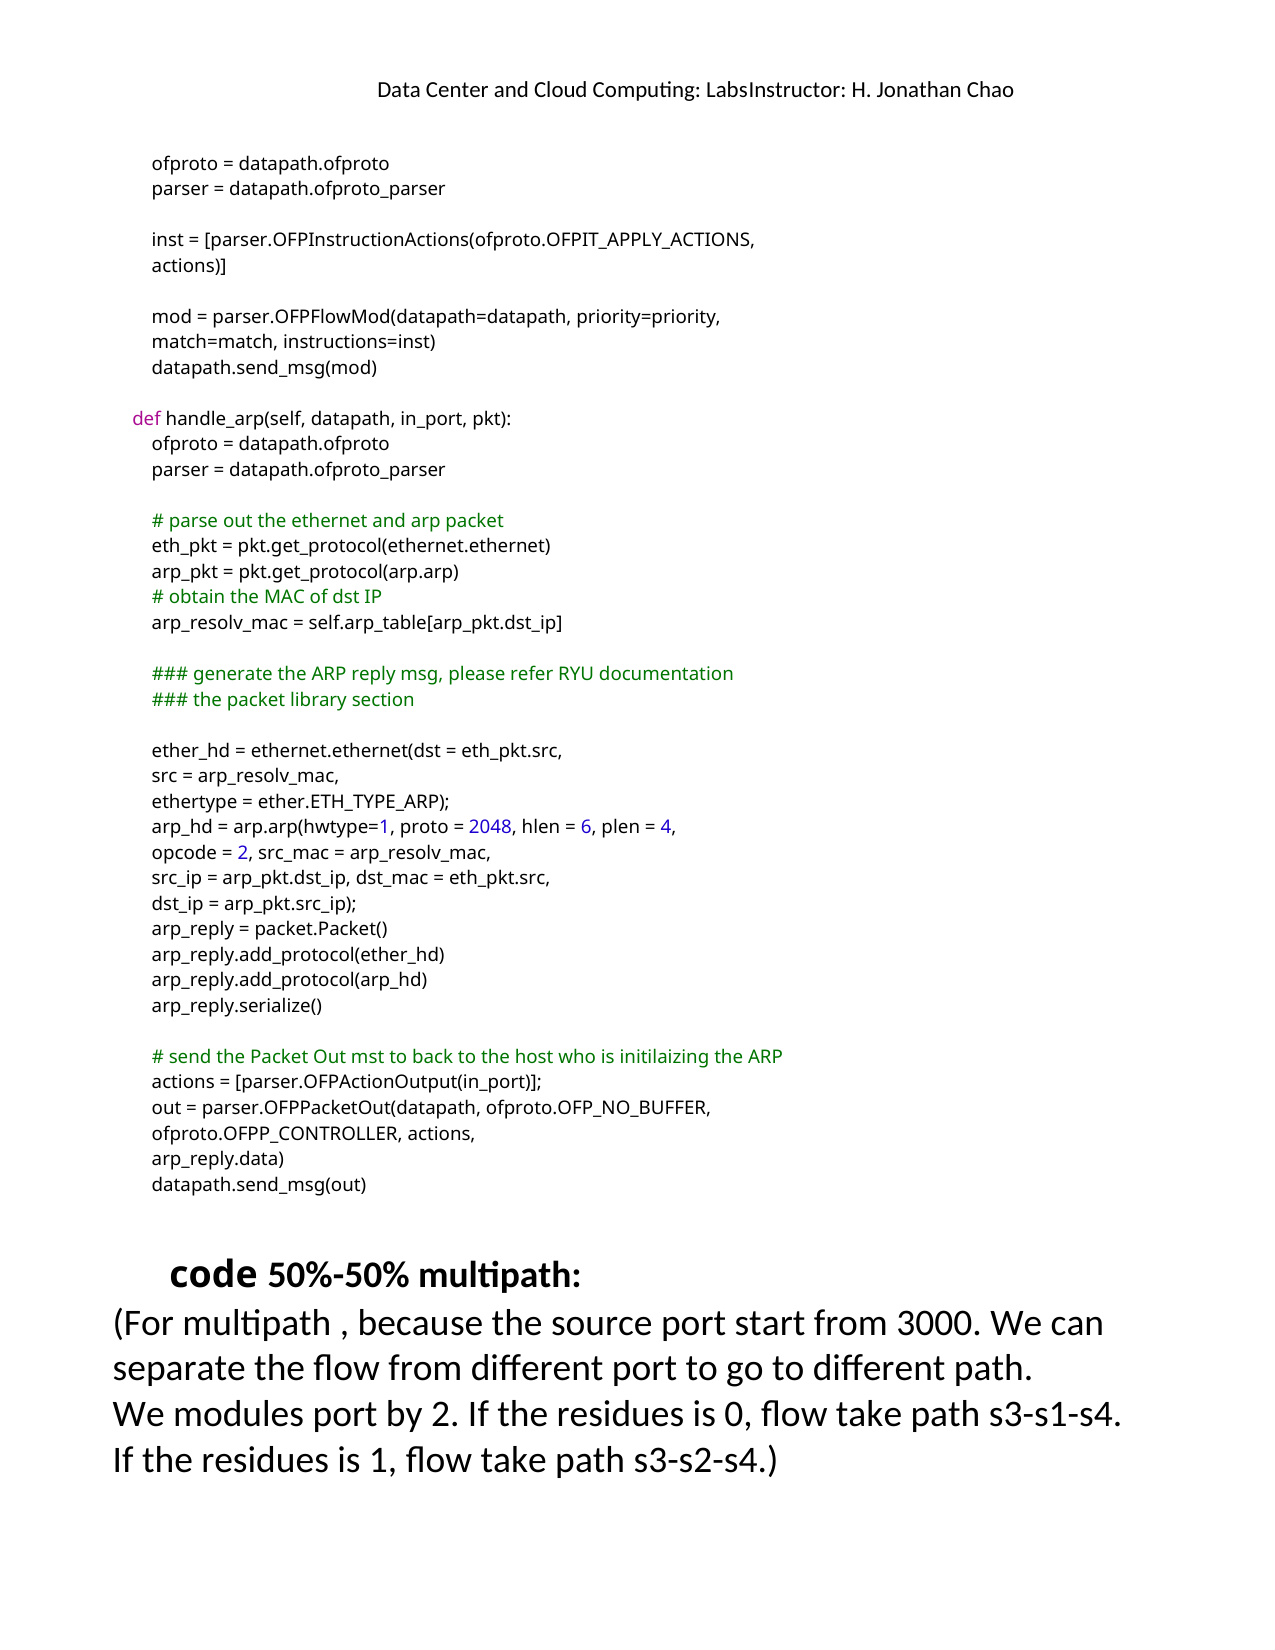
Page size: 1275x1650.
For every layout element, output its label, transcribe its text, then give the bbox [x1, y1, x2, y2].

text ofproto.OFPP_CONTROLLER, actions, [112, 1120, 1162, 1145]
text src_ip = arp_pkt.dst_ip, dst_mac = eth_pkt.src, [112, 864, 1162, 890]
text ofproto = datapath.ofproto [112, 150, 1162, 176]
text # parse out the ethernet and arp packet [112, 507, 1162, 533]
text parser = datapath.ofproto_parser [112, 176, 1162, 201]
text code 50%-50% multipath: [112, 1247, 1162, 1298]
text (For multipath , because the source port start from 3000. We can separate the flow from different port to go to different path. [112, 1298, 1162, 1390]
text parser = datapath.ofproto_parser [112, 456, 1162, 482]
text # send the Packet Out mst to back to the host who is initilaizing the ARP [112, 1043, 1162, 1069]
text ether_hd = ethernet.ethernet(dst = eth_pkt.src, [112, 737, 1162, 762]
text arp_reply = packet.Packet() [112, 916, 1162, 941]
text out = parser.OFPPacketOut(datapath, ofproto.OFP_NO_BUFFER, [112, 1094, 1162, 1120]
text arp_reply.add_protocol(arp_hd) [112, 967, 1162, 992]
text arp_reply.data) [112, 1145, 1162, 1171]
text datapath.send_msg(out) [112, 1171, 1162, 1196]
text actions)] [112, 252, 1162, 278]
text actions = [parser.OFPActionOutput(in_port)]; [112, 1069, 1162, 1094]
text arp_pkt = pkt.get_protocol(arp.arp) [112, 558, 1162, 584]
text datapath.send_msg(mod) [112, 354, 1162, 380]
text We modules port by 2. If the residues is 0, flow take path s3-s1-s4. [112, 1390, 1162, 1436]
text opcode = 2, src_mac = arp_resolv_mac, [112, 839, 1162, 864]
text ### generate the ARP reply msg, please refer RYU documentation [112, 660, 1162, 686]
text arp_hd = arp.arp(hwtype=1, proto = 2048, hlen = 6, plen = 4, [112, 813, 1162, 839]
text ethertype = ether.ETH_TYPE_ARP); [112, 788, 1162, 813]
text inst = [parser.OFPInstructionActions(ofproto.OFPIT_APPLY_ACTIONS, [112, 227, 1162, 252]
text match=match, instructions=inst) [112, 329, 1162, 354]
text ### the packet library section [112, 686, 1162, 711]
text dst_ip = arp_pkt.src_ip); [112, 890, 1162, 916]
text arp_reply.add_protocol(ether_hd) [112, 941, 1162, 967]
text ofproto = datapath.ofproto [112, 431, 1162, 456]
text eth_pkt = pkt.get_protocol(ethernet.ethernet) [112, 533, 1162, 558]
text mod = parser.OFPFlowMod(datapath=datapath, priority=priority, [112, 303, 1162, 329]
text # obtain the MAC of dst IP [112, 584, 1162, 609]
text If the residues is 1, flow take path s3-s2-s4.) [112, 1436, 1162, 1482]
text def handle_arp(self, datapath, in_port, pkt): [112, 405, 1162, 431]
text src = arp_resolv_mac, [112, 762, 1162, 788]
text arp_resolv_mac = self.arp_table[arp_pkt.dst_ip] [112, 609, 1162, 635]
text arp_reply.serialize() [112, 992, 1162, 1018]
